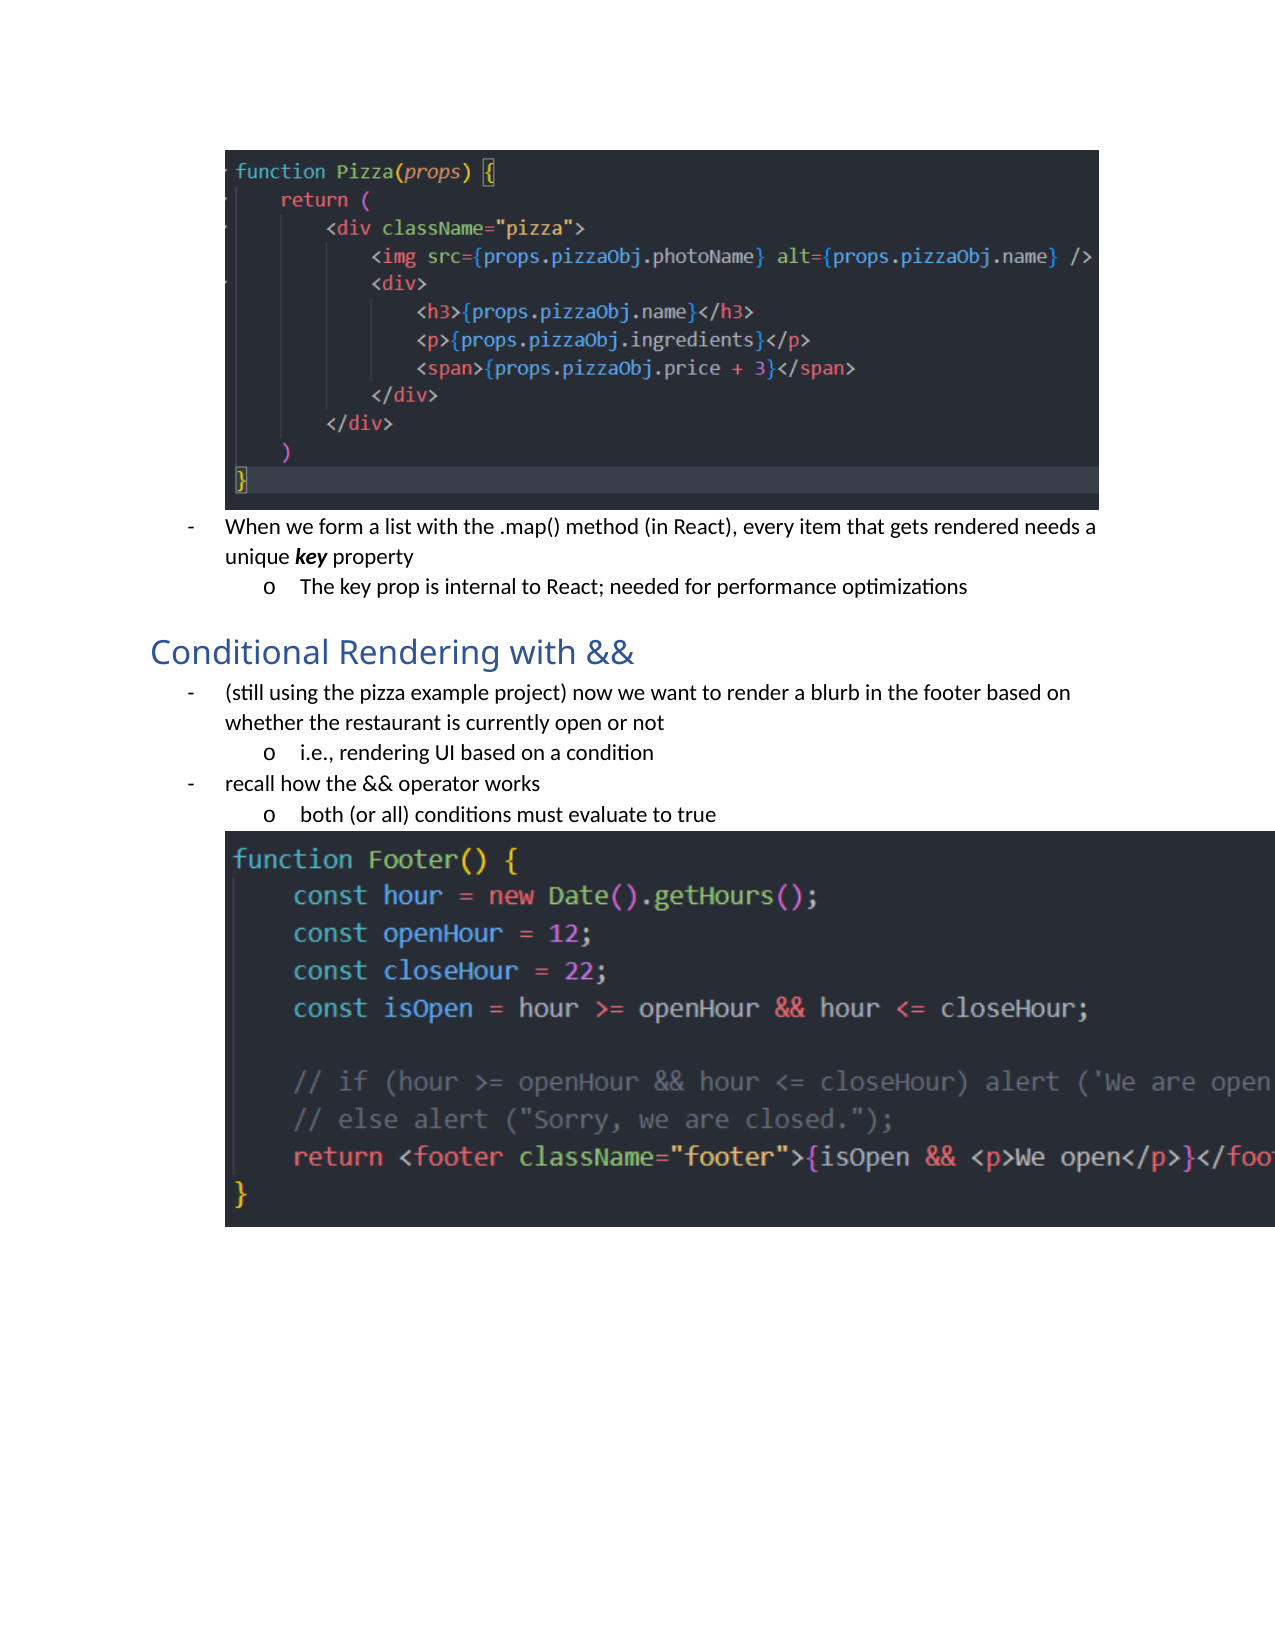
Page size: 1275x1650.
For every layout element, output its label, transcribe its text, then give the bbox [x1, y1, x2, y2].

picture [225, 150, 1099, 510]
list When we form a list with the .map() method (in React), every item that gets rendered needs a unique key property [187, 512, 1125, 570]
list i.e., rendering UI based on a condition [262, 738, 1125, 767]
list (still using the pizza example project) now we want to render a blurb in the footer based on whether the restaurant is currently open or not [187, 678, 1125, 736]
subtitle Conditional Rendering with && [150, 629, 1125, 674]
list both (or all) conditions must evaluate to true [262, 800, 1125, 829]
picture [225, 831, 1275, 1227]
list recall how the && operator works [187, 769, 1125, 798]
list The key prop is internal to React; needed for performance optimizations [262, 572, 1125, 601]
